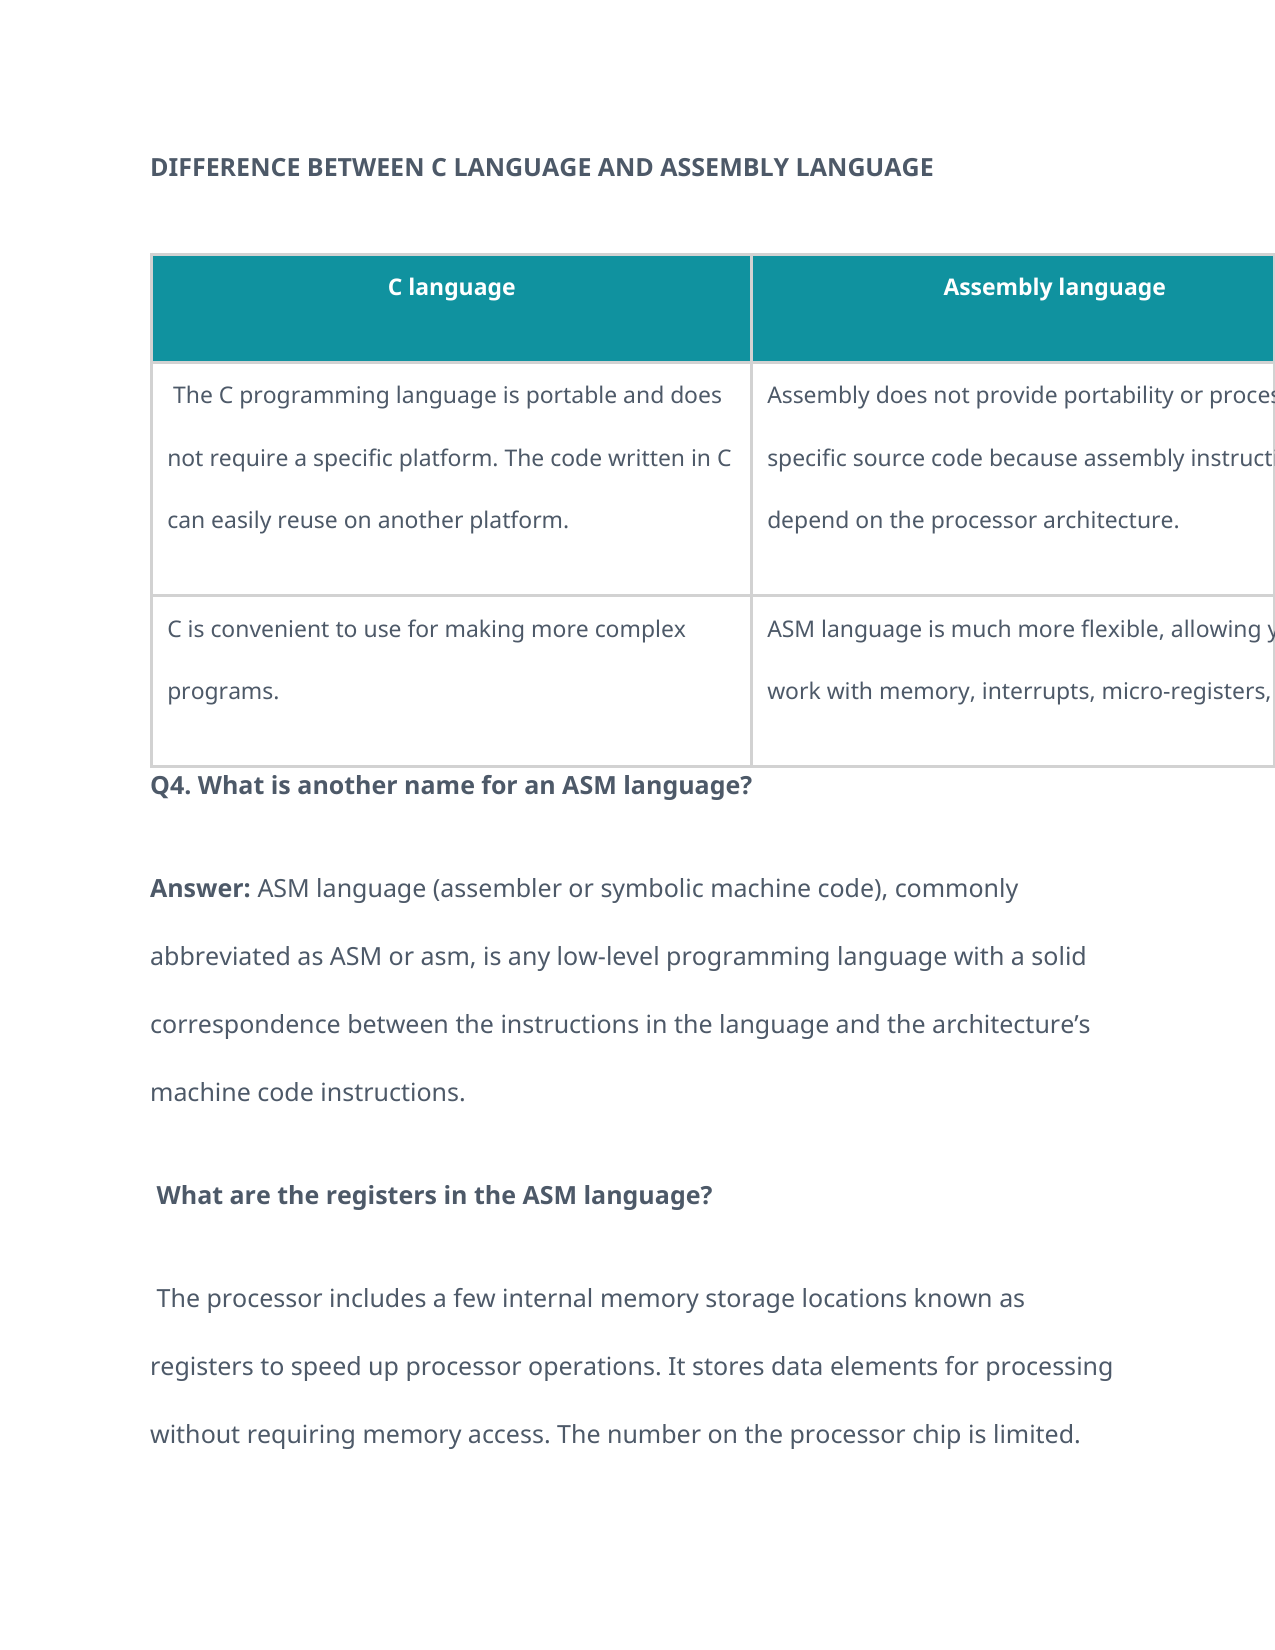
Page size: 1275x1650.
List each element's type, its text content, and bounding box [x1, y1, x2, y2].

table_cell ASM language is much more flexible, allowing you to work with memory, interrupts, micro-registers, etc. [753, 597, 1273, 764]
table_header Assembly language [753, 256, 1273, 361]
table_cell C is convenient to use for making more complex programs. [153, 597, 750, 764]
table_cell Assembly does not provide portability or processor-specific source code because assembly instructions depend on the processor architecture. [753, 364, 1273, 594]
text The processor includes a few internal memory storage locations known as registers to speed up processor operations. It stores data elements for processing without requiring memory access. The number on the processor chip is limited. [150, 1280, 1125, 1451]
table_cell The C programming language is portable and does not require a specific platform. The code written in C can easily reuse on another platform. [153, 364, 750, 594]
table_header C language [153, 256, 750, 361]
text Q4. What is another name for an ASM language? [150, 768, 1125, 802]
text What are the registers in the ASM language? [150, 1177, 1125, 1212]
text DIFFERENCE BETWEEN C LANGUAGE AND ASSEMBLY LANGUAGE [150, 150, 1125, 184]
text Answer: ASM language (assembler or symbolic machine code), commonly abbreviated as ASM or asm, is any low-level programming language with a solid correspondence between the instructions in the language and the architecture’s machine code instructions. [150, 870, 1125, 1109]
